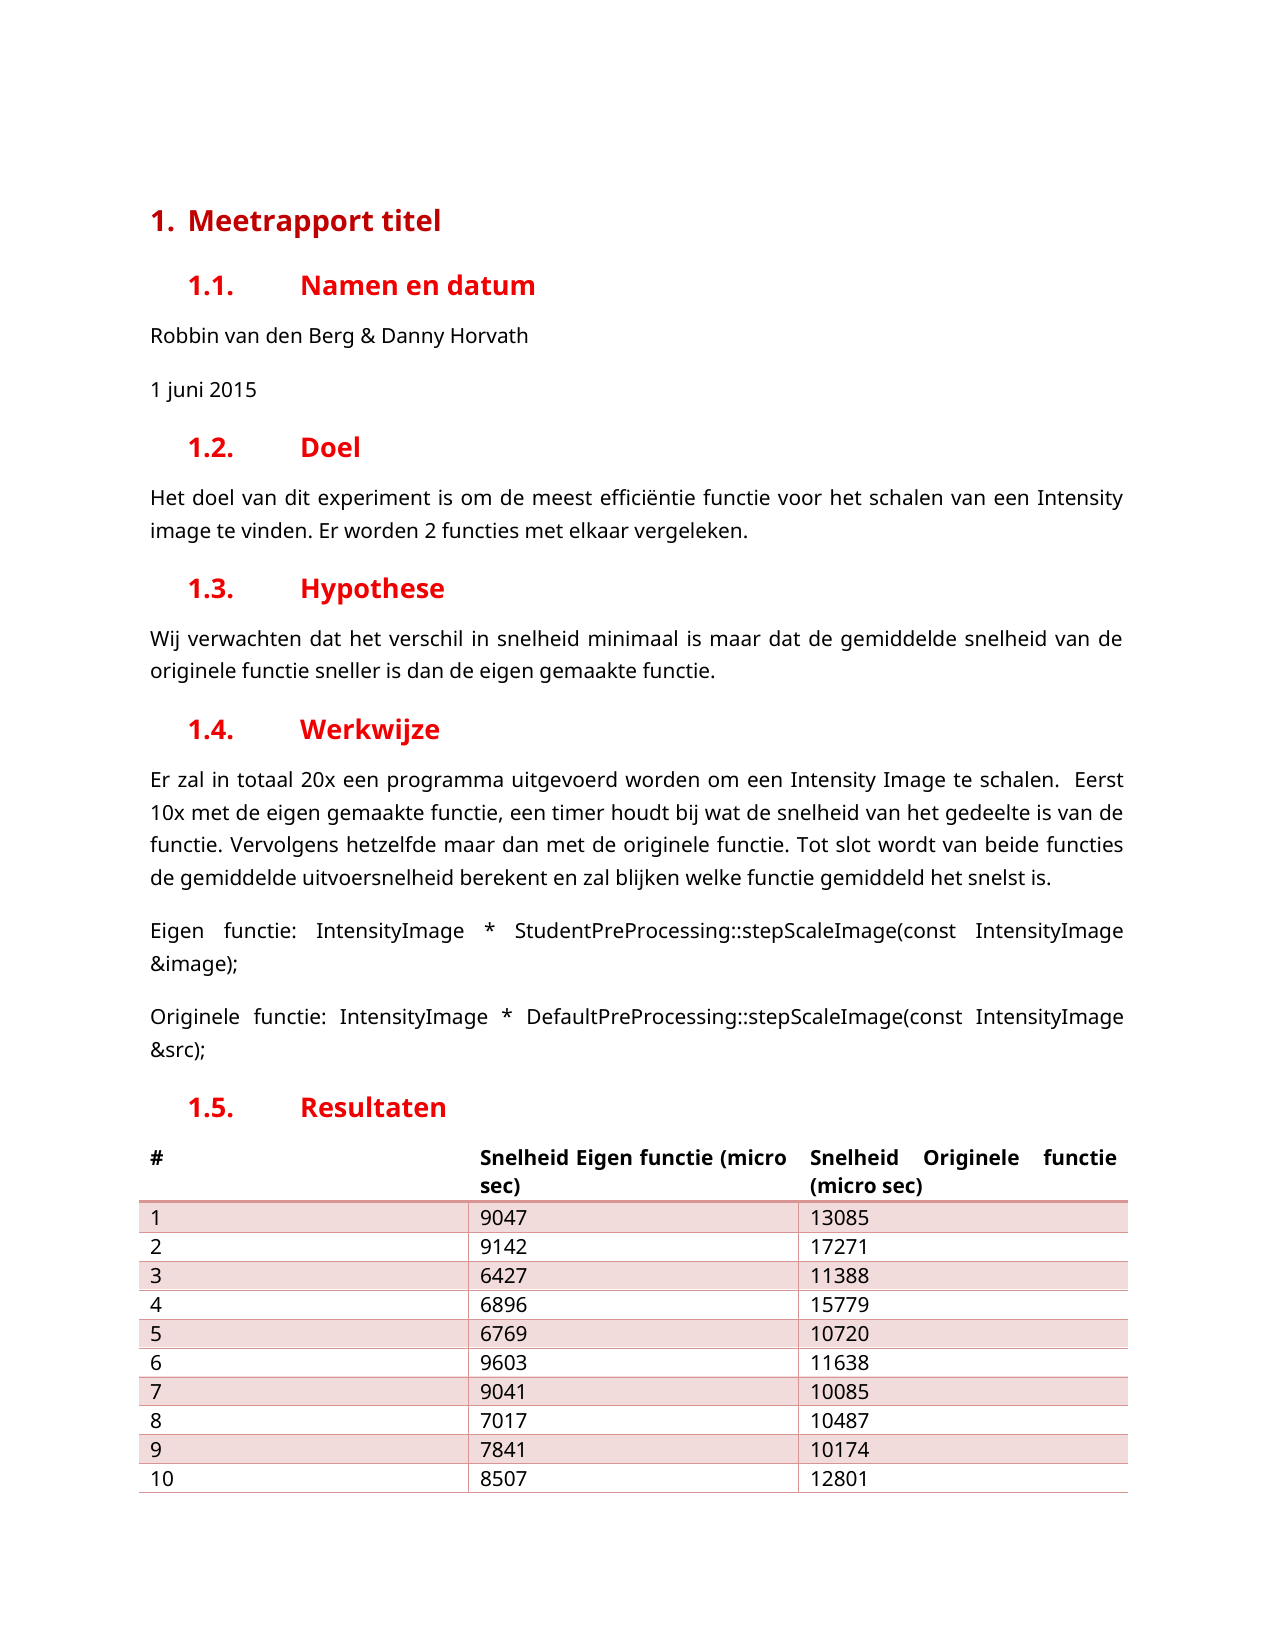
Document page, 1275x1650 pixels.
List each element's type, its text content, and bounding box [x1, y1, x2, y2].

text Wij verwachten dat het verschil in snelheid minimaal is maar dat de gemiddelde snelheid van de originele functie sneller is dan de eigen gemaakte functie. [150, 624, 1125, 685]
table_header Snelheid Originele functie (micro sec) [799, 1143, 1128, 1200]
subtitle Hypothese [187, 569, 1125, 606]
table_cell 8 [139, 1406, 468, 1434]
table_cell 10487 [799, 1406, 1128, 1434]
table_cell 9603 [469, 1349, 798, 1376]
subtitle Namen en datum [187, 266, 1125, 303]
table_cell 13085 [799, 1203, 1128, 1232]
table_cell 1 [139, 1203, 468, 1232]
table_cell 8507 [469, 1464, 798, 1492]
table_cell 11388 [799, 1262, 1128, 1289]
table_cell 15779 [799, 1291, 1128, 1318]
table_cell 17271 [799, 1233, 1128, 1261]
table_cell 2 [139, 1233, 468, 1261]
table_cell 10174 [799, 1435, 1128, 1463]
table_cell 6427 [469, 1262, 798, 1289]
table_cell 6 [139, 1349, 468, 1376]
table_cell 3 [139, 1262, 468, 1289]
table_cell 12801 [799, 1464, 1128, 1492]
table_cell 9 [139, 1435, 468, 1463]
table_cell 7841 [469, 1435, 798, 1463]
subtitle Doel [187, 428, 1125, 465]
table_cell 9041 [469, 1378, 798, 1405]
table_cell 9142 [469, 1233, 798, 1261]
table_cell 9047 [469, 1203, 798, 1232]
table_cell 11638 [799, 1349, 1128, 1376]
table_cell 10720 [799, 1320, 1128, 1347]
subtitle Meetrapport titel [150, 200, 1125, 240]
text Originele functie: IntensityImage * DefaultPreProcessing::stepScaleImage(const IntensityImage &src); [150, 1002, 1125, 1063]
subtitle Werkwijze [187, 710, 1125, 747]
text Eigen functie: IntensityImage * StudentPreProcessing::stepScaleImage(const IntensityImage &image); [150, 916, 1125, 977]
table_header Snelheid Eigen functie (micro sec) [469, 1143, 798, 1200]
table_header # [139, 1143, 468, 1200]
text Robbin van den Berg & Danny Horvath [150, 321, 1125, 350]
table_cell 10 [139, 1464, 468, 1492]
table_cell 6769 [469, 1320, 798, 1347]
table_cell 6896 [469, 1291, 798, 1318]
table_cell 7017 [469, 1406, 798, 1434]
text Het doel van dit experiment is om de meest efficiëntie functie voor het schalen van een Intensity image te vinden. Er worden 2 functies met elkaar vergeleken. [150, 483, 1125, 544]
text 1 juni 2015 [150, 375, 1125, 403]
subtitle Resultaten [187, 1088, 1125, 1125]
table_cell 4 [139, 1291, 468, 1318]
table_cell 7 [139, 1378, 468, 1405]
table_cell 10085 [799, 1378, 1128, 1405]
text Er zal in totaal 20x een programma uitgevoerd worden om een Intensity Image te schalen. Eerst 10x met de eigen gemaakte functie, een timer houdt bij wat de snelheid van het gedeelte is van de functie. Vervolgens hetzelfde maar dan met de originele functie. Tot slot wordt van beide functies de gemiddelde uitvoersnelheid berekent en zal blijken welke functie gemiddeld het snelst is. [150, 765, 1125, 891]
table_cell 5 [139, 1320, 468, 1347]
